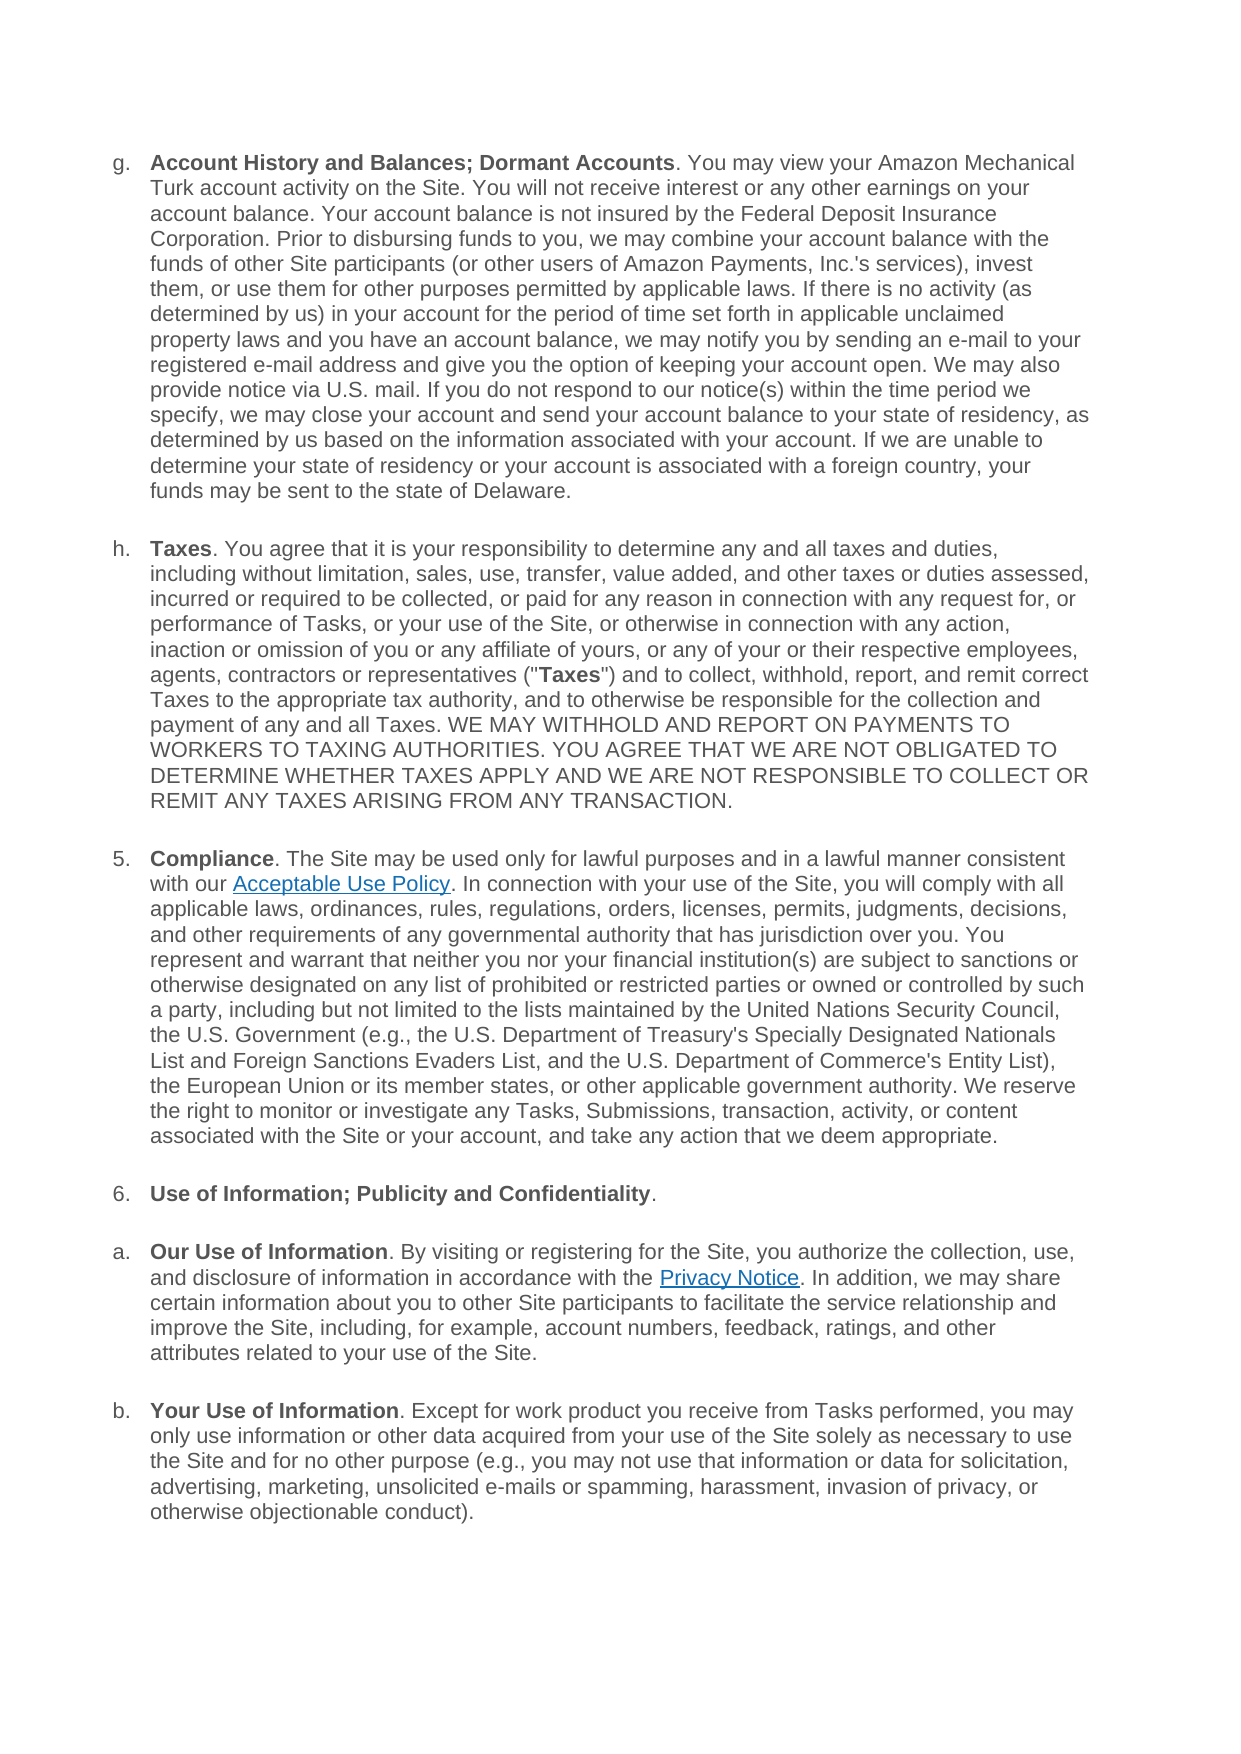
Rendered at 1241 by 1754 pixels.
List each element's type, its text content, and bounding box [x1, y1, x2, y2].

list Taxes. You agree that it is your responsibility to determine any and all taxes and duties, including without limitation, sales, use, transfer, value added, and other taxes or duties assessed, incurred or required to be collected, or paid for any reason in connection with any request for, or performance of Tasks, or your use of the Site, or otherwise in connection with any action, inaction or omission of you or any affiliate of yours, or any of your or their respective employees, agents, contractors or representatives ("Taxes") and to collect, withhold, report, and remit correct Taxes to the appropriate tax authority, and to otherwise be responsible for the collection and payment of any and all Taxes. WE MAY WITHHOLD AND REPORT ON PAYMENTS TO WORKERS TO TAXING AUTHORITIES. YOU AGREE THAT WE ARE NOT OBLIGATED TO DETERMINE WHETHER TAXES APPLY AND WE ARE NOT RESPONSIBLE TO COLLECT OR REMIT ANY TAXES ARISING FROM ANY TRANSACTION. [112, 536, 1090, 813]
list Compliance. The Site may be used only for lawful purposes and in a lawful manner consistent with our Acceptable Use Policy. In connection with your use of the Site, you will comply with all applicable laws, ordinances, rules, regulations, orders, licenses, permits, judgments, decisions, and other requirements of any governmental authority that has jurisdiction over you. You represent and warrant that neither you nor your financial institution(s) are subject to sanctions or otherwise designated on any list of prohibited or restricted parties or owned or controlled by such a party, including but not limited to the lists maintained by the United Nations Security Council, the U.S. Government (e.g., the U.S. Department of Treasury's Specially Designated Nationals List and Foreign Sanctions Evaders List, and the U.S. Department of Commerce's Entity List), the European Union or its member states, or other applicable government authority. We reserve the right to monitor or investigate any Tasks, Submissions, transaction, activity, or content associated with the Site or your account, and take any action that we deem appropriate. [112, 846, 1090, 1148]
list Our Use of Information. By visiting or registering for the Site, you authorize the collection, use, and disclosure of information in accordance with the Privacy Notice. In addition, we may share certain information about you to other Site participants to facilitate the service relationship and improve the Site, including, for example, account numbers, feedback, ratings, and other attributes related to your use of the Site. [112, 1239, 1090, 1365]
list Use of Information; Publicity and Confidentiality. [112, 1181, 1090, 1206]
list Your Use of Information. Except for work product you receive from Tasks performed, you may only use information or other data acquired from your use of the Site solely as necessary to use the Site and for no other purpose (e.g., you may not use that information or data for solicitation, advertising, marketing, unsolicited e-mails or spamming, harassment, invasion of privacy, or otherwise objectionable conduct). [112, 1398, 1090, 1524]
list Account History and Balances; Dormant Accounts. You may view your Amazon Mechanical Turk account activity on the Site. You will not receive interest or any other earnings on your account balance. Your account balance is not insured by the Federal Deposit Insurance Corporation. Prior to disbursing funds to you, we may combine your account balance with the funds of other Site participants (or other users of Amazon Payments, Inc.'s services), invest them, or use them for other purposes permitted by applicable laws. If there is no activity (as determined by us) in your account for the period of time set forth in applicable unclaimed property laws and you have an account balance, we may notify you by sending an e-mail to your registered e-mail address and give you the option of keeping your account open. We may also provide notice via U.S. mail. If you do not respond to our notice(s) within the time period we specify, we may close your account and send your account balance to your state of residency, as determined by us based on the information associated with your account. If we are unable to determine your state of residency or your account is associated with a foreign country, your funds may be sent to the state of Delaware. [112, 150, 1090, 503]
